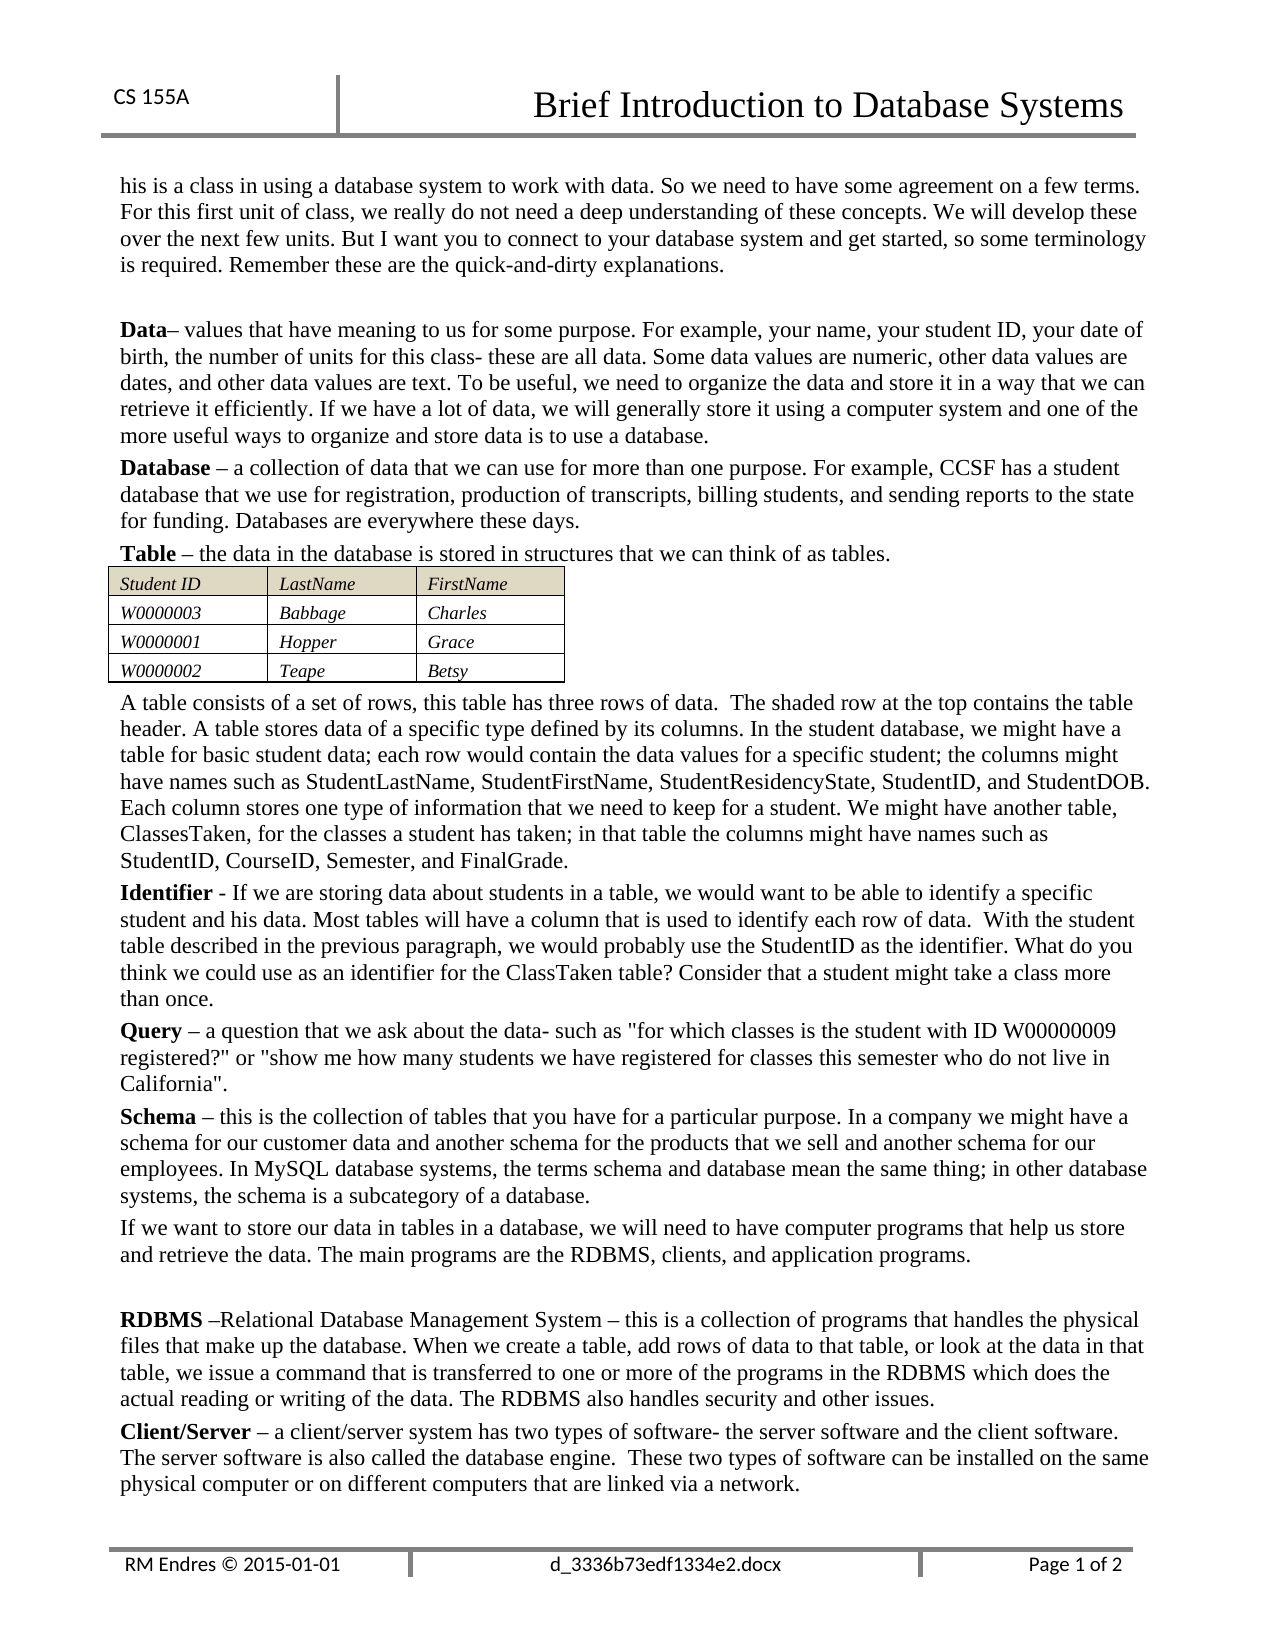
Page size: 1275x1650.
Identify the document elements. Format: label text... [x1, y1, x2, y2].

table_cell Babbage [268, 596, 416, 624]
text Database – a collection of data that we can use for more than one purpose. For example, CCSF has a student database that we use for registration, production of transcripts, billing students, and sending reports to the state for funding. Databases are everywhere these days. [120, 454, 1155, 533]
table_cell W0000001 [109, 625, 267, 653]
table_cell Grace [417, 625, 564, 653]
table_header LastName [268, 567, 416, 595]
table_header FirstName [417, 567, 564, 595]
text Query – a question that we ask about the data- such as "for which classes is the student with ID W00000009 registered?" or "show me how many students we have registered for classes this semester who do not live in California". [120, 1017, 1155, 1097]
text A table consists of a set of rows, this table has three rows of data. The shaded row at the top contains the table header. A table stores data of a specific type defined by its columns. In the student database, we might have a table for basic student data; each row would contain the data values for a specific student; the columns might have names such as StudentLastName, StudentFirstName, StudentResidencyState, StudentID, and StudentDOB. Each column stores one type of information that we need to keep for a student. We might have another table, ClassesTaken, for the classes a student has taken; in that table the columns might have names such as StudentID, CourseID, Semester, and FinalGrade. [120, 689, 1155, 873]
table_cell W0000003 [109, 596, 267, 624]
text Schema – this is the collection of tables that you have for a particular purpose. In a company we might have a schema for our customer data and another schema for the products that we sell and another schema for our employees. In MySQL database systems, the terms schema and database mean the same thing; in other database systems, the schema is a subcategory of a database. [120, 1103, 1155, 1208]
table_cell Betsy [417, 654, 564, 681]
table_header Student ID [109, 567, 267, 595]
text If we want to store our data in tables in a database, we will need to have computer programs that help us store and retrieve the data. The main programs are the RDBMS, clients, and application programs. [120, 1214, 1155, 1267]
text Table – the data in the database is stored in structures that we can think of as tables. [120, 540, 1155, 566]
text his is a class in using a database system to work with data. So we need to have some agreement on a few terms. For this first unit of class, we really do not need a deep understanding of these concepts. We will develop these over the next few units. But I want you to connect to your database system and get started, so some terminology is required. Remember these are the quick-and-dirty explanations. [120, 172, 1155, 277]
table_cell Charles [417, 596, 564, 624]
table_cell Teape [268, 654, 416, 681]
text Client/Server – a client/server system has two types of software- the server software and the client software. The server software is also called the database engine. These two types of software can be installed on the same physical computer or on different computers that are linked via a network. [120, 1418, 1155, 1497]
text Data– values that have meaning to us for some purpose. For example, your name, your student ID, your date of birth, the number of units for this class- these are all data. Some data values are numeric, other data values are dates, and other data values are text. To be useful, we need to organize the data and store it in a way that we can retrieve it efficiently. If we have a lot of data, we will generally store it using a computer system and one of the more useful ways to organize and store data is to use a database. [120, 316, 1155, 448]
text Identifier - If we are storing data about students in a table, we would want to be able to identify a specific student and his data. Most tables will have a column that is used to identify each row of data. With the student table described in the previous paragraph, we would probably use the StudentID as the identifier. What do you think we could use as an identifier for the ClassTaken table? Consider that a student might take a class more than once. [120, 879, 1155, 1011]
text RDBMS –Relational Database Management System – this is a collection of programs that handles the physical files that make up the database. When we create a table, add rows of data to that table, or look at the data in that table, we issue a command that is transferred to one or more of the programs in the RDBMS which does the actual reading or writing of the data. The RDBMS also handles security and other issues. [120, 1306, 1155, 1411]
table_cell W0000002 [109, 654, 267, 681]
table_cell Hopper [268, 625, 416, 653]
